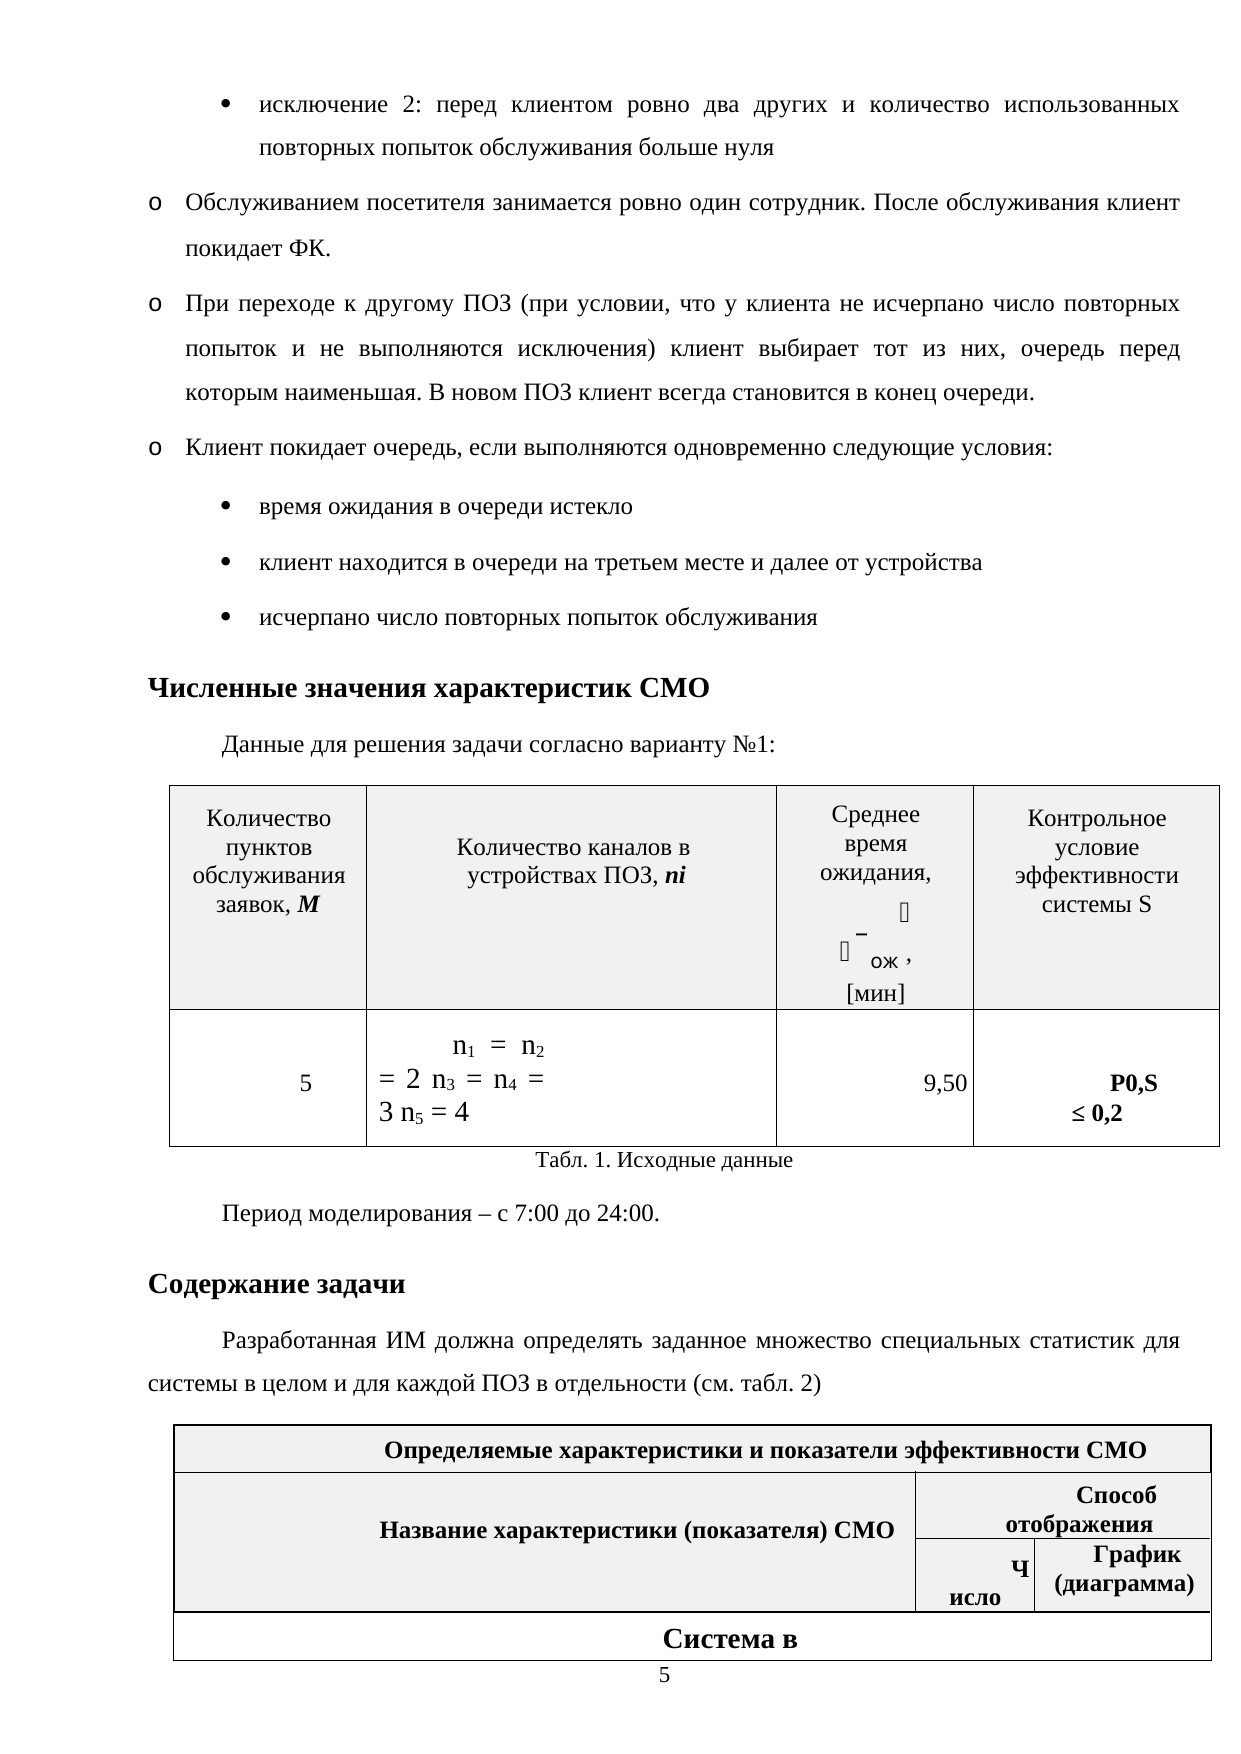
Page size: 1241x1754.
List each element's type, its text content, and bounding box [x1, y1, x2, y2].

list исключение 2: перед клиентом ровно два других и количество использованных повторных попыток обслуживания больше нуля [221, 89, 1181, 161]
text Разработанная ИМ должна определять заданное множество специальных статистик для системы в целом и для каждой ПОЗ в отдельности (см. табл. 2) [148, 1325, 1181, 1397]
table_header Контрольное условие эффективности системы S [974, 786, 1219, 1009]
table_cell Название характеристики (показателя) СМО [175, 1473, 915, 1611]
list Клиент покидает очередь, если выполняются одновременно следующие условия: [148, 432, 1181, 463]
table_cell График (диаграмма) [1035, 1538, 1211, 1611]
table_cell Система в целом [174, 1611, 1211, 1660]
table_header Среднее время ожидания, 𝑻̅ож , [мин] [777, 786, 973, 1009]
table_cell 9,50 [777, 1010, 973, 1146]
table_header Количество каналов в устройствах ПОЗ, ni [367, 786, 776, 1009]
list клиент находится в очереди на третьем месте и далее от устройства [221, 547, 1181, 575]
text Табл. 1. Исходные данные [148, 1147, 1181, 1173]
list время ожидания в очереди истекло [221, 491, 1181, 520]
table_cell Способ отображения [916, 1473, 1211, 1538]
table_cell 5 [170, 1010, 366, 1146]
table_cell n1 = n2 = 2 n3 = n4 = 3 n5 = 4 [367, 1010, 776, 1146]
text Период моделирования – с 7:00 до 24:00. [148, 1198, 1181, 1227]
list Обслуживанием посетителя занимается ровно один сотрудник. После обслуживания клиент покидает ФК. [148, 187, 1181, 261]
table_header Количество пунктов обслуживания заявок, M [170, 786, 366, 1009]
text Численные значения характеристик СМО [148, 670, 1181, 704]
list При переходе к другому ПОЗ (при условии, что у клиента не исчерпано число повторных попыток и не выполняются исключения) клиент выбирает тот из них, очередь перед которым наименьшая. В новом ПОЗ клиент всегда становится в конец очереди. [148, 288, 1181, 405]
text Данные для решения задачи согласно варианту №1: [148, 729, 1181, 758]
text Содержание задачи [148, 1267, 1181, 1300]
table_cell P0,S ≤ 0,2 [974, 1010, 1219, 1146]
table_cell Число [916, 1539, 1034, 1611]
list исчерпано число повторных попыток обслуживания [221, 602, 1181, 631]
table_header Определяемые характеристики и показатели эффективности СМО [175, 1426, 1210, 1471]
